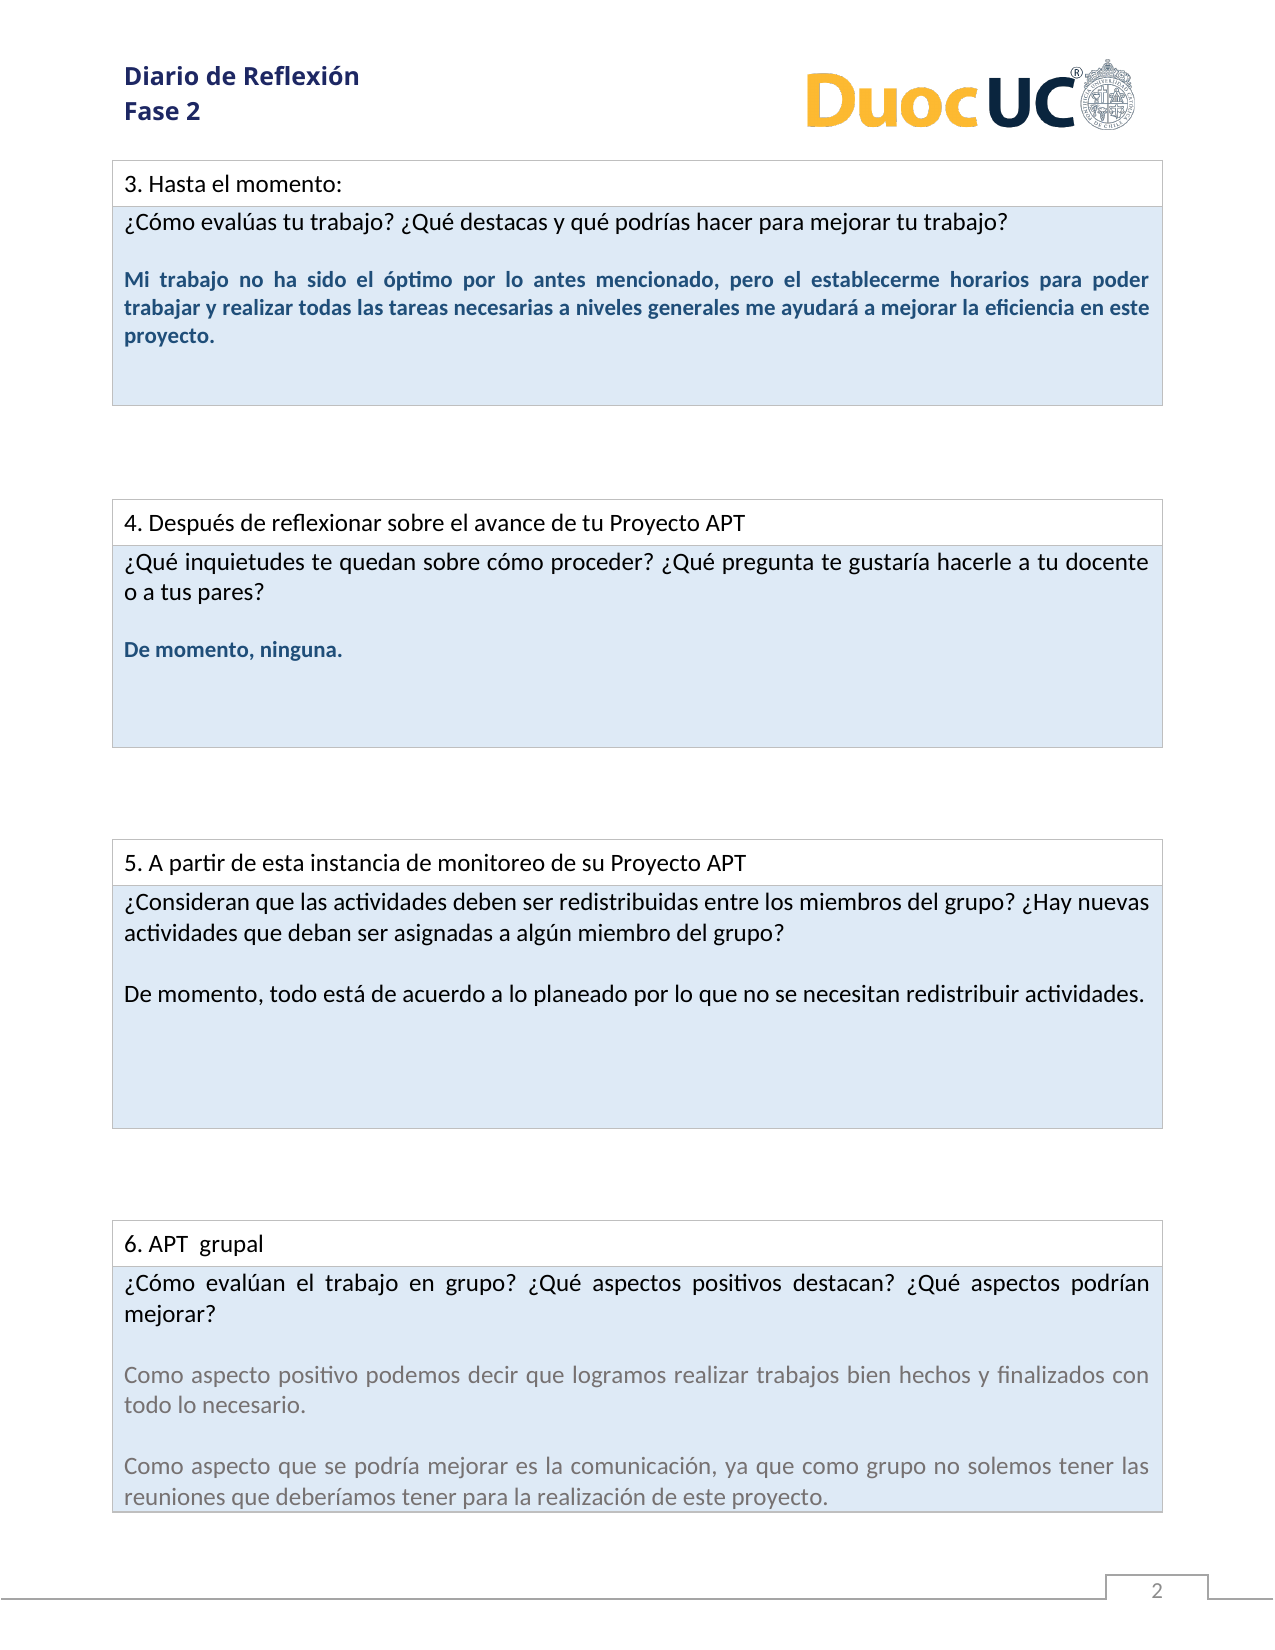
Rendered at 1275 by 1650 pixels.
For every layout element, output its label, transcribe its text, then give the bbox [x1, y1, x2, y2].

table_header 6. APT grupal [113, 1221, 1162, 1266]
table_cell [113, 1267, 1162, 1511]
table_cell ¿Qué inquietudes te quedan sobre cómo proceder? ¿Qué pregunta te gustaría hacerle a tu docente o a tus pares? De momento, ninguna. [113, 546, 1162, 747]
table_header 3. Hasta el momento: [113, 161, 1162, 206]
table_header 5. A partir de esta instancia de monitoreo de su Proyecto APT [113, 840, 1162, 885]
picture [807, 59, 1135, 130]
table_cell ¿Consideran que las actividades deben ser redistribuidas entre los miembros del grupo? ¿Hay nuevas actividades que deban ser asignadas a algún miembro del grupo? De momento, todo está de acuerdo a lo planeado por lo que no se necesitan redistribuir actividades. [113, 886, 1162, 1128]
table_cell ¿Cómo evalúas tu trabajo? ¿Qué destacas y qué podrías hacer para mejorar tu trabajo? Mi trabajo no ha sido el óptimo por lo antes mencionado, pero el establecerme horarios para poder trabajar y realizar todas las tareas necesarias a niveles generales me ayudará a mejorar la eficiencia en este proyecto. [113, 207, 1162, 405]
table_header 4. Después de reflexionar sobre el avance de tu Proyecto APT [113, 500, 1162, 545]
